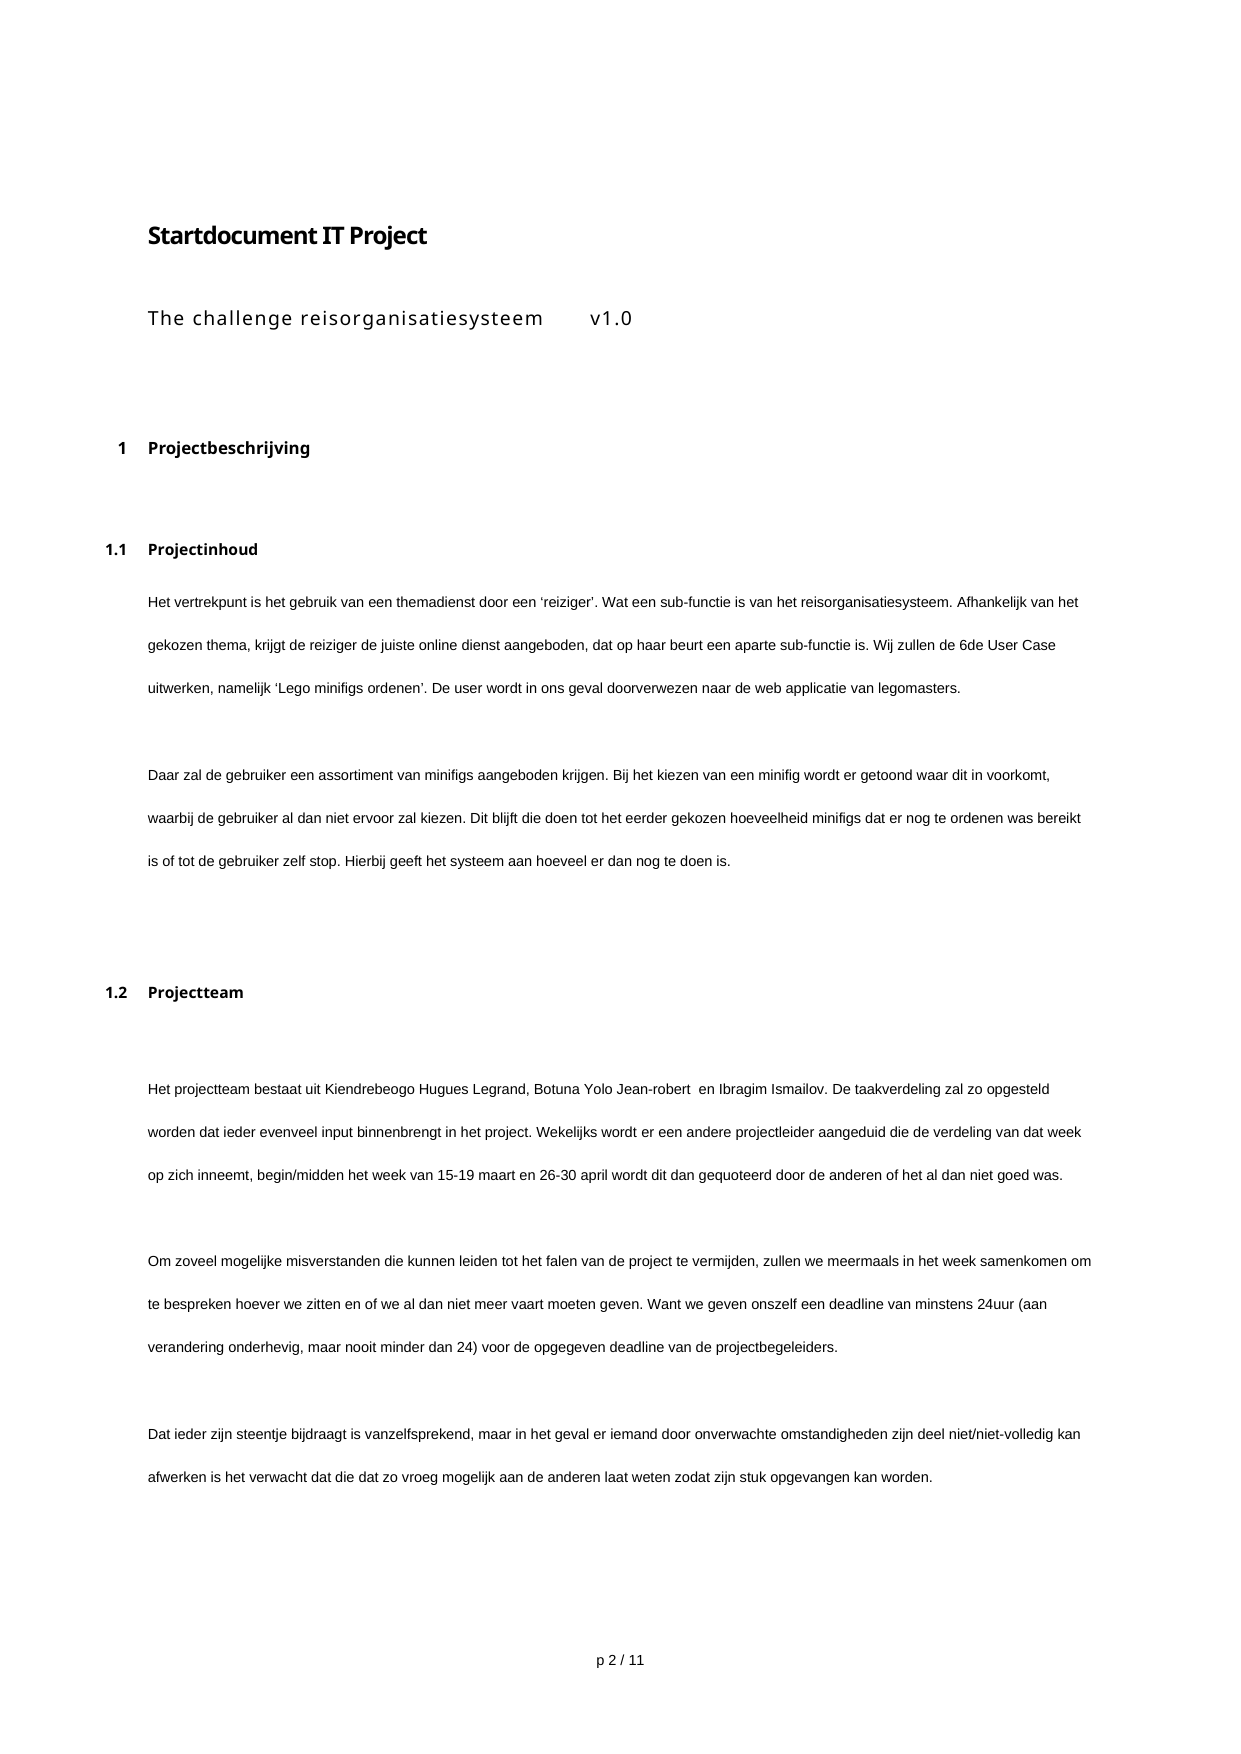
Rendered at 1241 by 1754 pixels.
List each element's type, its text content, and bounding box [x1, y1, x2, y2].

subtitle Projectbeschrijving [127, 436, 1092, 476]
subtitle Projectinhoud [127, 539, 1092, 576]
text Het projectteam bestaat uit Kiendrebeogo Hugues Legrand, Botuna Yolo Jean-robert en Ibragim Ismailov. De taakverdeling zal zo opgesteld worden dat ieder evenveel input binnenbrengt in het project. Wekelijks wordt er een andere projectleider aangeduid die de verdeling van dat week op zich inneemt, begin/midden het week van 15-19 maart en 26-30 april wordt dit dan gequoteerd door de anderen of het al dan niet goed was. Om zoveel mogelijke misverstanden die kunnen leiden tot het falen van de project te vermijden, zullen we meermaals in het week samenkomen om te bespreken hoever we zitten en of we al dan niet meer vaart moeten geven. Want we geven onszelf een deadline van minstens 24uur (aan verandering onderhevig, maar nooit minder dan 24) voor de opgegeven deadline van de projectbegeleiders. Dat ieder zijn steentje bijdraagt is vanzelfsprekend, maar in het geval er iemand door onverwachte omstandigheden zijn deel niet/niet-volledig kan afwerken is het verwacht dat die dat zo vroeg mogelijk aan de anderen laat weten zodat zijn stuk opgevangen kan worden. [148, 1037, 1092, 1512]
subtitle Projectteam [127, 982, 1092, 1019]
title Startdocument IT Project [148, 218, 1092, 275]
text Daar zal de gebruiker een assortiment van minifigs aangeboden krijgen. Bij het kiezen van een minifig wordt er getoond waar dit in voorkomt, waarbij de gebruiker al dan niet ervoor zal kiezen. Dit blijft die doen tot het eerder gekozen hoeveelheid minifigs dat er nog te ordenen was bereikt is of tot de gebruiker zelf stop. Hierbij geeft het systeem aan hoeveel er dan nog te doen is. [148, 767, 1092, 882]
subtitle The challenge reisorganisatiesysteem v1.0 [148, 304, 1092, 350]
text Het vertrekpunt is het gebruik van een themadienst door een ‘reiziger’. Wat een sub-functie is van het reisorganisatiesysteem. Afhankelijk van het gekozen thema, krijgt de reiziger de juiste online dienst aangeboden, dat op haar beurt een aparte sub-functie is. Wij zullen de 6de User Case uitwerken, namelijk ‘Lego minifigs ordenen’. De user wordt in ons geval doorverwezen naar de web applicatie van legomasters. [148, 594, 1092, 709]
